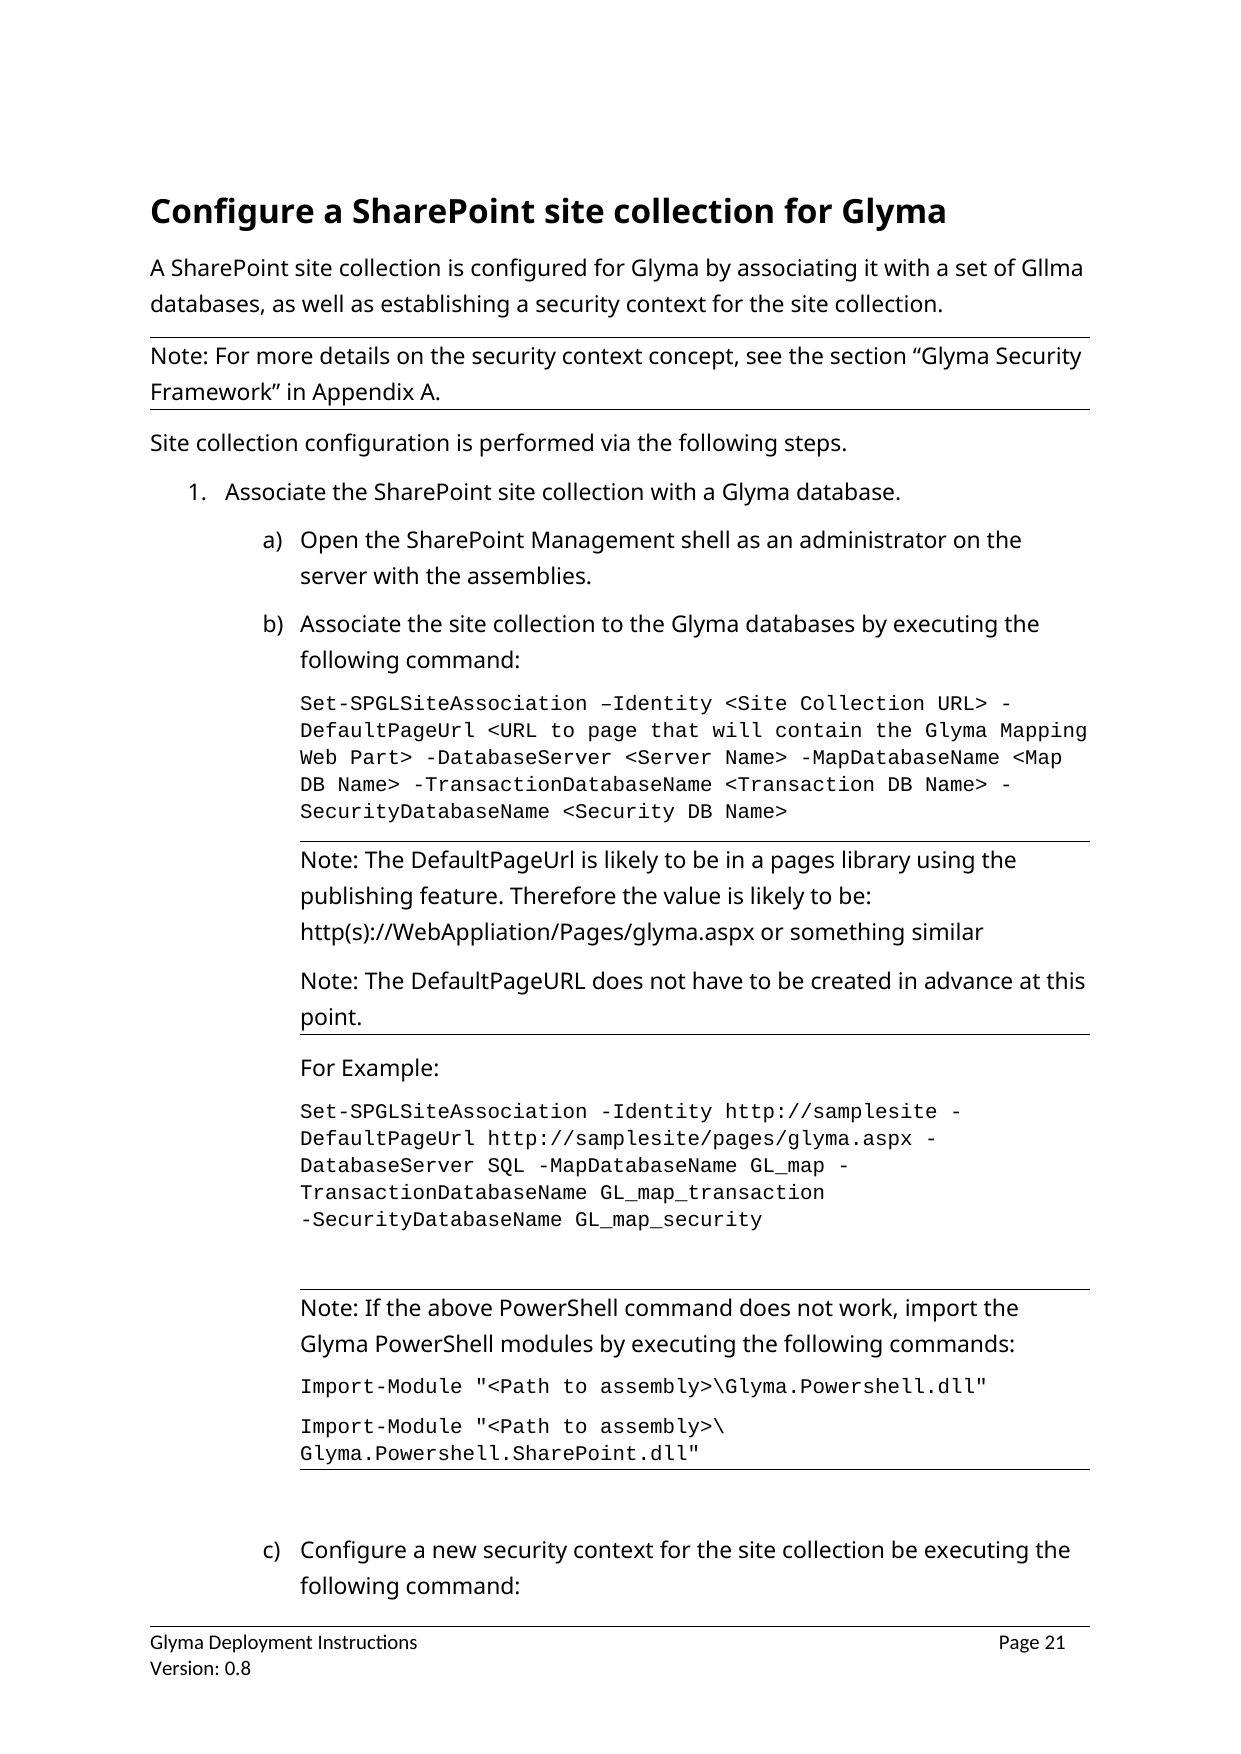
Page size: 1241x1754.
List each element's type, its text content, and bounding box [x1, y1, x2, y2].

list Associate the SharePoint site collection with a Glyma database. [187, 476, 1090, 507]
text Note: For more details on the security context concept, see the section “Glyma Security Framework” in Appendix A. [150, 338, 1090, 409]
text Site collection configuration is performed via the following steps. [150, 427, 1090, 458]
text For Example: [300, 1052, 1090, 1083]
text Set-SPGLSiteAssociation -Identity http://samplesite -DefaultPageUrl http://samplesite/pages/glyma.aspx -DatabaseServer SQL -MapDatabaseName GL_map -TransactionDatabaseName GL_map_transaction -SecurityDatabaseName GL_map_security [300, 1101, 1090, 1233]
text Note: The DefaultPageUrl is likely to be in a pages library using the publishing feature. Therefore the value is likely to be: http(s)://WebAppliation/Pages/glyma.aspx or something similar [300, 842, 1090, 947]
list Open the SharePoint Management shell as an administrator on the server with the assemblies. [262, 524, 1090, 591]
subtitle Configure a SharePoint site collection for Glyma [150, 187, 1090, 233]
text A SharePoint site collection is configured for Glyma by associating it with a set of Gllma databases, as well as establishing a security context for the site collection. [150, 252, 1090, 319]
text Import-Module "<Path to assembly>\Glyma.Powershell.dll" [300, 1373, 1090, 1400]
text Set-SPGLSiteAssociation –Identity <Site Collection URL> -DefaultPageUrl <URL to page that will contain the Glyma Mapping Web Part> -DatabaseServer <Server Name> -MapDatabaseName <Map DB Name> -TransactionDatabaseName <Transaction DB Name> -SecurityDatabaseName <Security DB Name> [300, 693, 1090, 825]
list Configure a new security context for the site collection be executing the following command: [262, 1534, 1090, 1602]
text Import-Module "<Path to assembly>\Glyma.Powershell.SharePoint.dll" [300, 1413, 1090, 1469]
text Note: The DefaultPageURL does not have to be created in advance at this point. [300, 965, 1090, 1034]
text Note: If the above PowerShell command does not work, import the Glyma PowerShell modules by executing the following commands: [300, 1290, 1090, 1359]
list Associate the site collection to the Glyma databases by executing the following command: [262, 608, 1090, 676]
